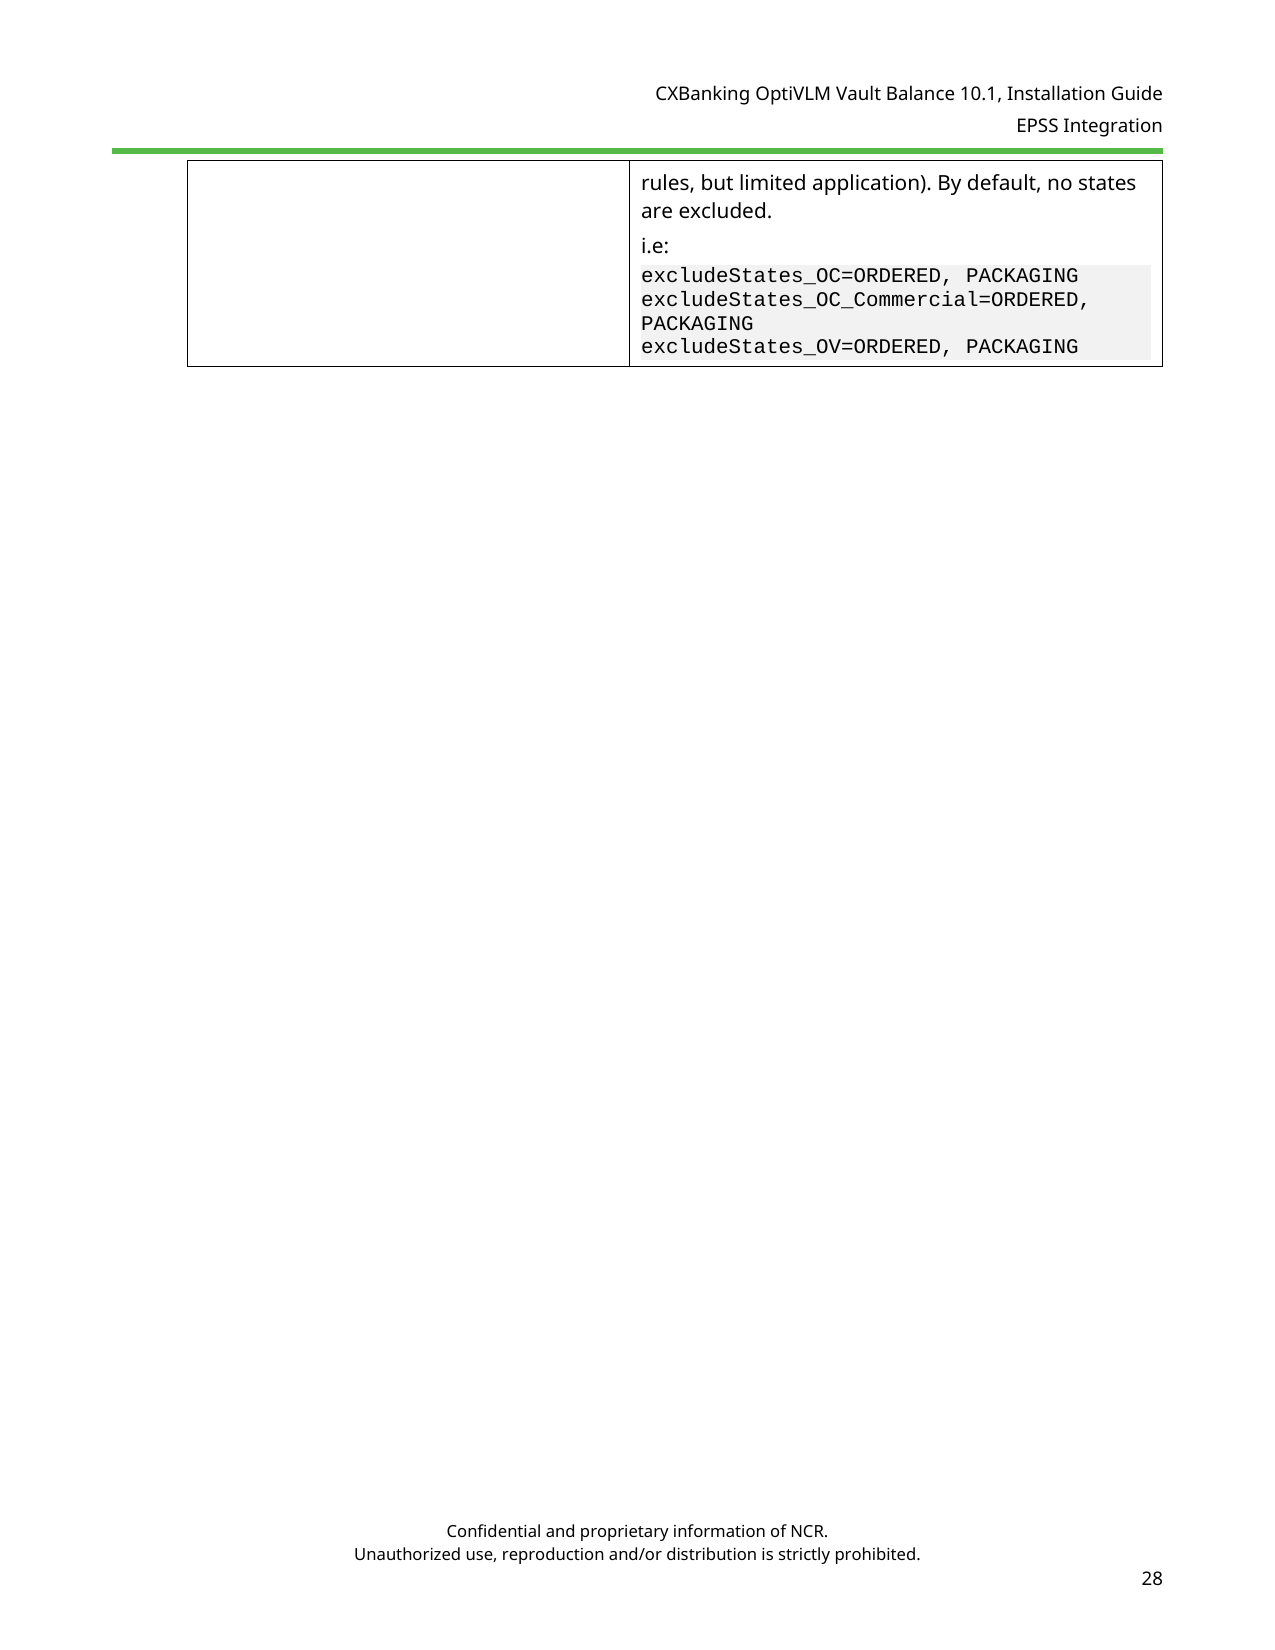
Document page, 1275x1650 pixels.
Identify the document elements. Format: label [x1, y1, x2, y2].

table_cell [188, 161, 629, 366]
table_cell [630, 161, 1162, 366]
